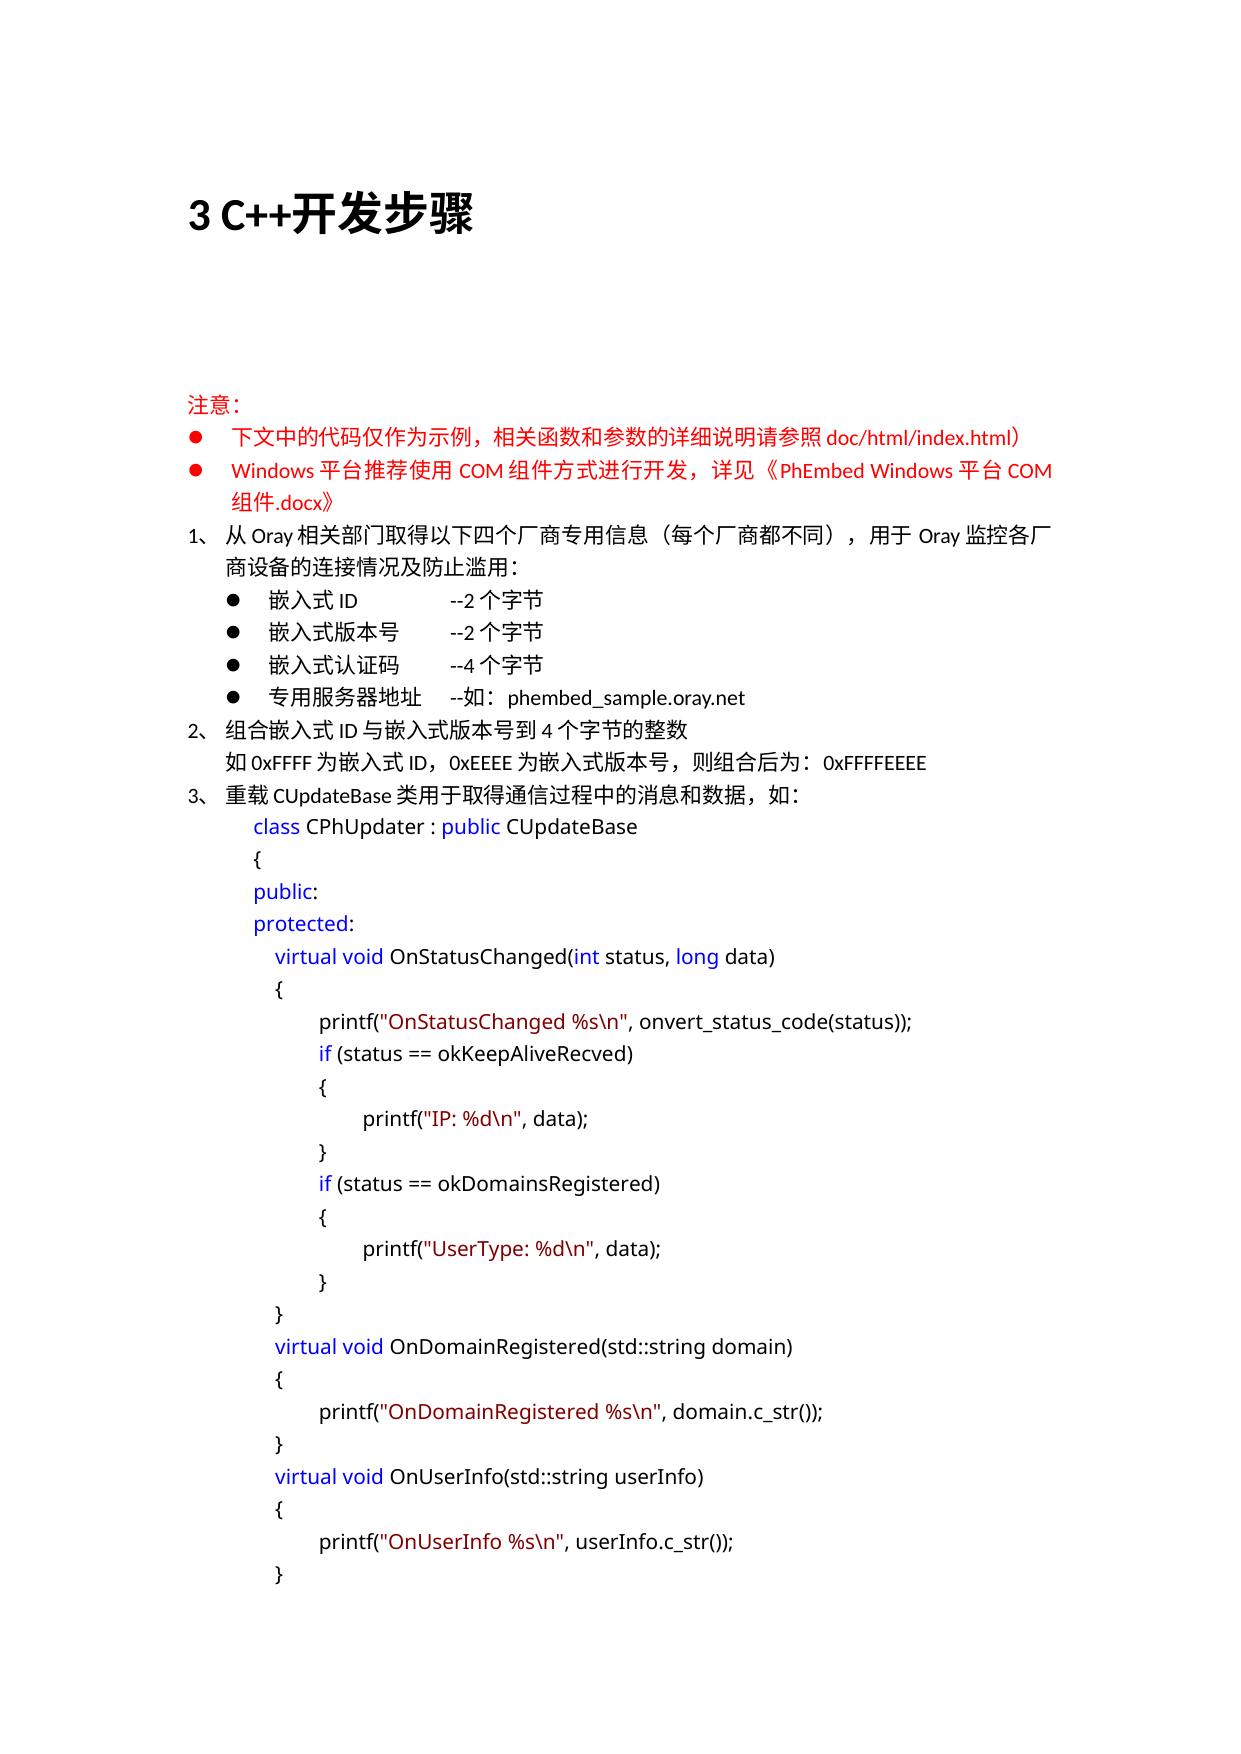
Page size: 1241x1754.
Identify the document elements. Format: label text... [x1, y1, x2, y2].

text } [253, 1135, 1053, 1167]
list 嵌入式认证码 --4个字节 [225, 647, 1053, 680]
list 下文中的代码仅作为示例，相关函数和参数的详细说明请参照doc/html/index.html） [187, 420, 1053, 452]
text if (status == okDomainsRegistered) [253, 1167, 1053, 1200]
list 组合嵌入式ID与嵌入式版本号到4个字节的整数 [187, 712, 1053, 745]
list 从Oray相关部门取得以下四个厂商专用信息（每个厂商都不同），用于Oray监控各厂商设备的连接情况及防止滥用： [187, 517, 1053, 582]
text } [253, 1557, 1053, 1590]
list 重载CUpdateBase类用于取得通信过程中的消息和数据，如： [187, 777, 1053, 810]
text } [253, 1427, 1053, 1460]
text { [253, 842, 1053, 875]
text public: [253, 875, 1053, 907]
text virtual void OnUserInfo(std::string userInfo) [253, 1460, 1053, 1492]
text { [253, 1492, 1053, 1525]
text printf("OnUserInfo %s\n", userInfo.c_str()); [253, 1525, 1053, 1557]
text { [253, 1070, 1053, 1102]
list 嵌入式版本号 --2个字节 [225, 615, 1053, 647]
text { [253, 972, 1053, 1005]
text { [253, 1200, 1053, 1232]
text class CPhUpdater : public CUpdateBase [253, 810, 1053, 842]
text if (status == okKeepAliveRecved) [253, 1037, 1053, 1070]
text protected: [253, 907, 1053, 940]
text printf("UserType: %d\n", data); [253, 1232, 1053, 1265]
text } [253, 1265, 1053, 1297]
subtitle 3 C++开发步骤 [187, 162, 1053, 259]
text } [253, 1297, 1053, 1330]
text { [253, 1362, 1053, 1395]
text virtual void OnStatusChanged(int status, long data) [253, 940, 1053, 972]
text printf("OnDomainRegistered %s\n", domain.c_str()); [253, 1395, 1053, 1427]
text 注意： [187, 387, 1053, 420]
list 嵌入式ID --2个字节 [225, 582, 1053, 615]
list 如0xFFFF为嵌入式ID，0xEEEE为嵌入式版本号，则组合后为：0xFFFFEEEE [225, 745, 1053, 777]
list 专用服务器地址 --如：phembed_sample.oray.net [225, 680, 1053, 712]
text printf("IP: %d\n", data); [253, 1102, 1053, 1135]
text printf("OnStatusChanged %s\n", onvert_status_code(status)); [253, 1005, 1053, 1037]
list Windows平台推荐使用COM组件方式进行开发，详见《PhEmbed Windows平台COM组件.docx》 [187, 452, 1053, 517]
text virtual void OnDomainRegistered(std::string domain) [253, 1330, 1053, 1362]
